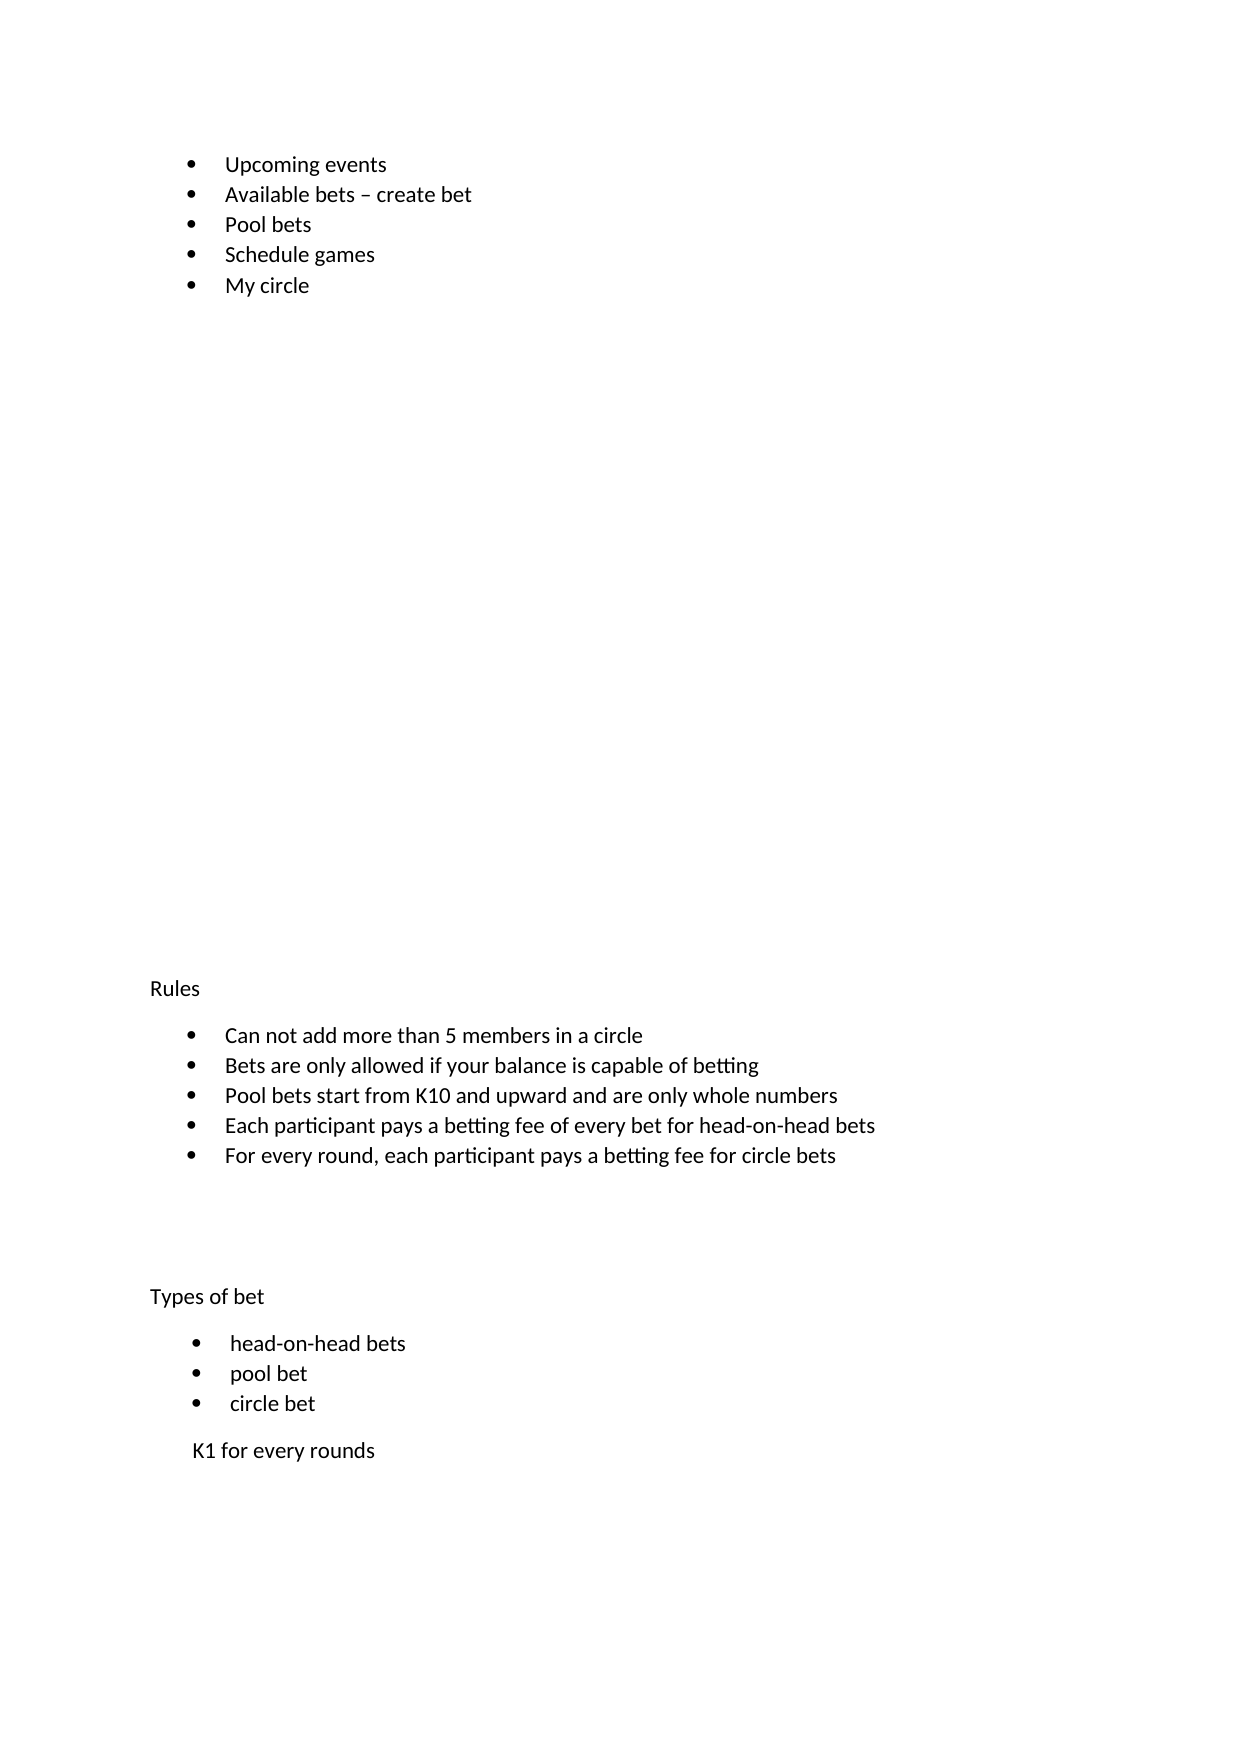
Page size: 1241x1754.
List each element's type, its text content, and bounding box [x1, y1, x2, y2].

list pool bet [192, 1359, 1090, 1387]
list Pool bets start from K10 and upward and are only whole numbers [187, 1081, 1090, 1109]
list Available bets – create bet [187, 180, 1090, 208]
list Can not add more than 5 members in a circle [187, 1021, 1090, 1049]
list My circle [187, 271, 1090, 299]
list Schedule games [187, 241, 1090, 269]
text Rules [150, 974, 1090, 1002]
list Pool bets [187, 210, 1090, 238]
list Bets are only allowed if your balance is capable of betting [187, 1051, 1090, 1079]
list Upcoming events [187, 150, 1090, 178]
list head-on-head bets [192, 1329, 1090, 1357]
text K1 for every rounds [192, 1436, 1090, 1464]
list circle bet [192, 1389, 1090, 1418]
list Each participant pays a betting fee of every bet for head-on-head bets [187, 1111, 1090, 1139]
text Types of bet [150, 1282, 1090, 1310]
list For every round, each participant pays a betting fee for circle bets [187, 1142, 1090, 1170]
